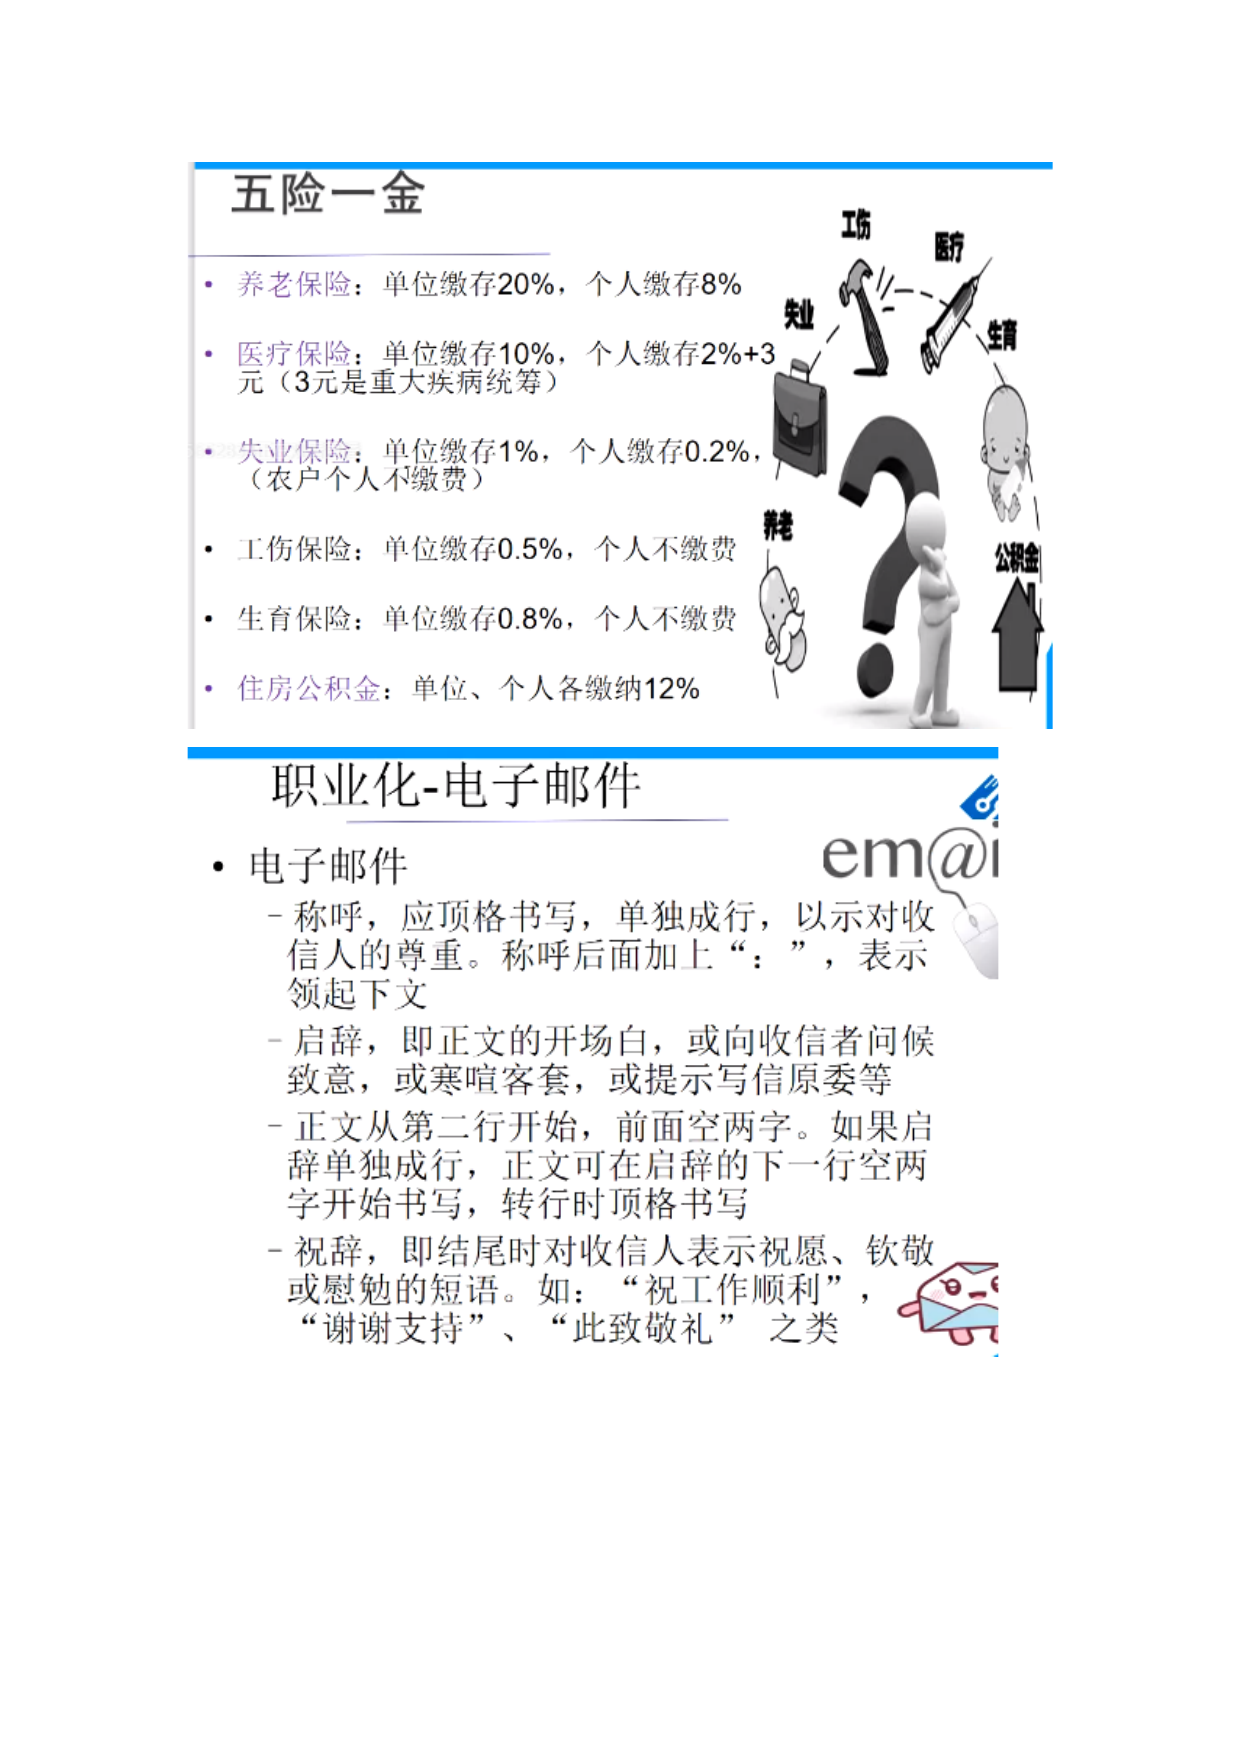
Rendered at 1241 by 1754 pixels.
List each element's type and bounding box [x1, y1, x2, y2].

picture [187, 747, 999, 1357]
picture [187, 162, 1053, 729]
